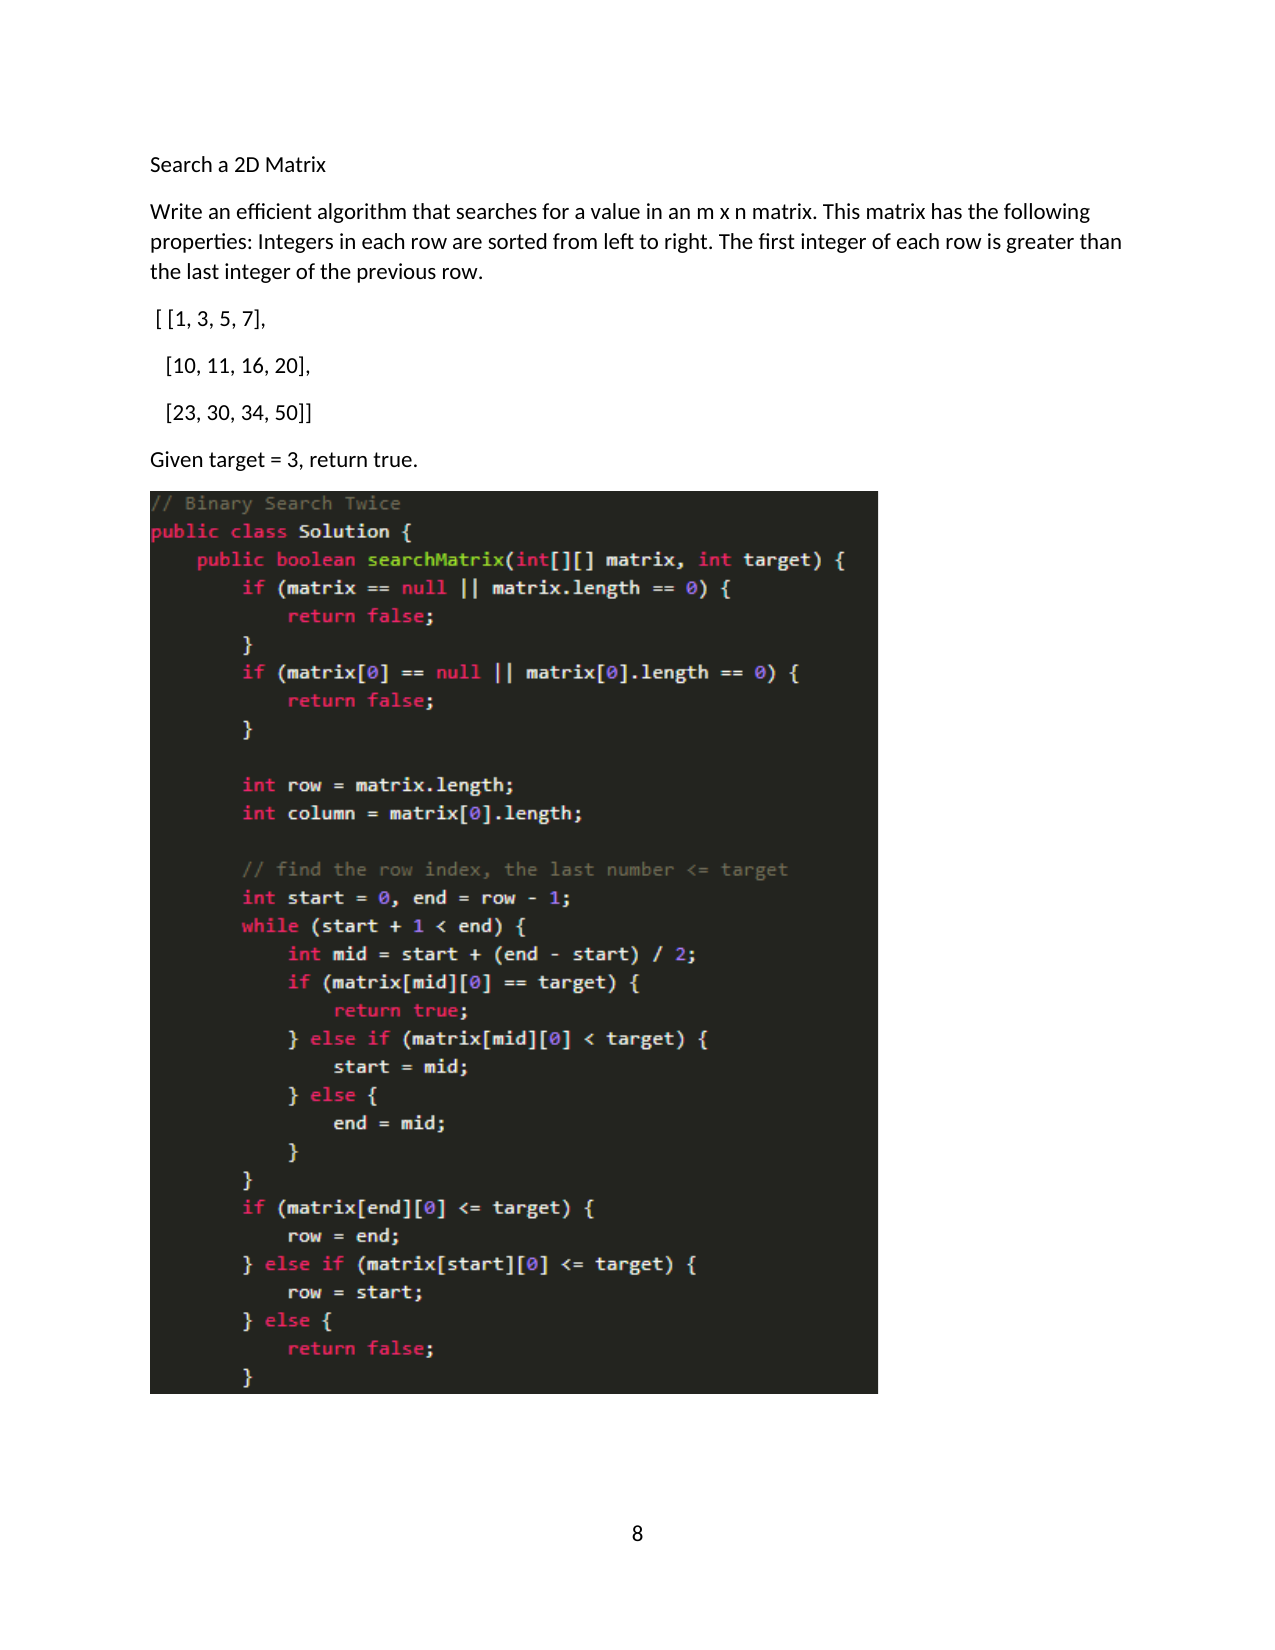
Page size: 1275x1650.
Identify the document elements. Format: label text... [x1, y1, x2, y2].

text Search a 2D Matrix [150, 150, 1125, 178]
text Given target = 3, return true. [150, 445, 1125, 473]
text [10, 11, 16, 20], [150, 351, 1125, 379]
text Write an efficient algorithm that searches for a value in an m x n matrix. This matrix has the following properties: Integers in each row are sorted from left to right. The first integer of each row is greater than the last integer of the previous row. [150, 197, 1125, 285]
text [ [1, 3, 5, 7], [150, 304, 1125, 332]
text [23, 30, 34, 50]] [150, 398, 1125, 426]
picture [150, 491, 879, 1394]
